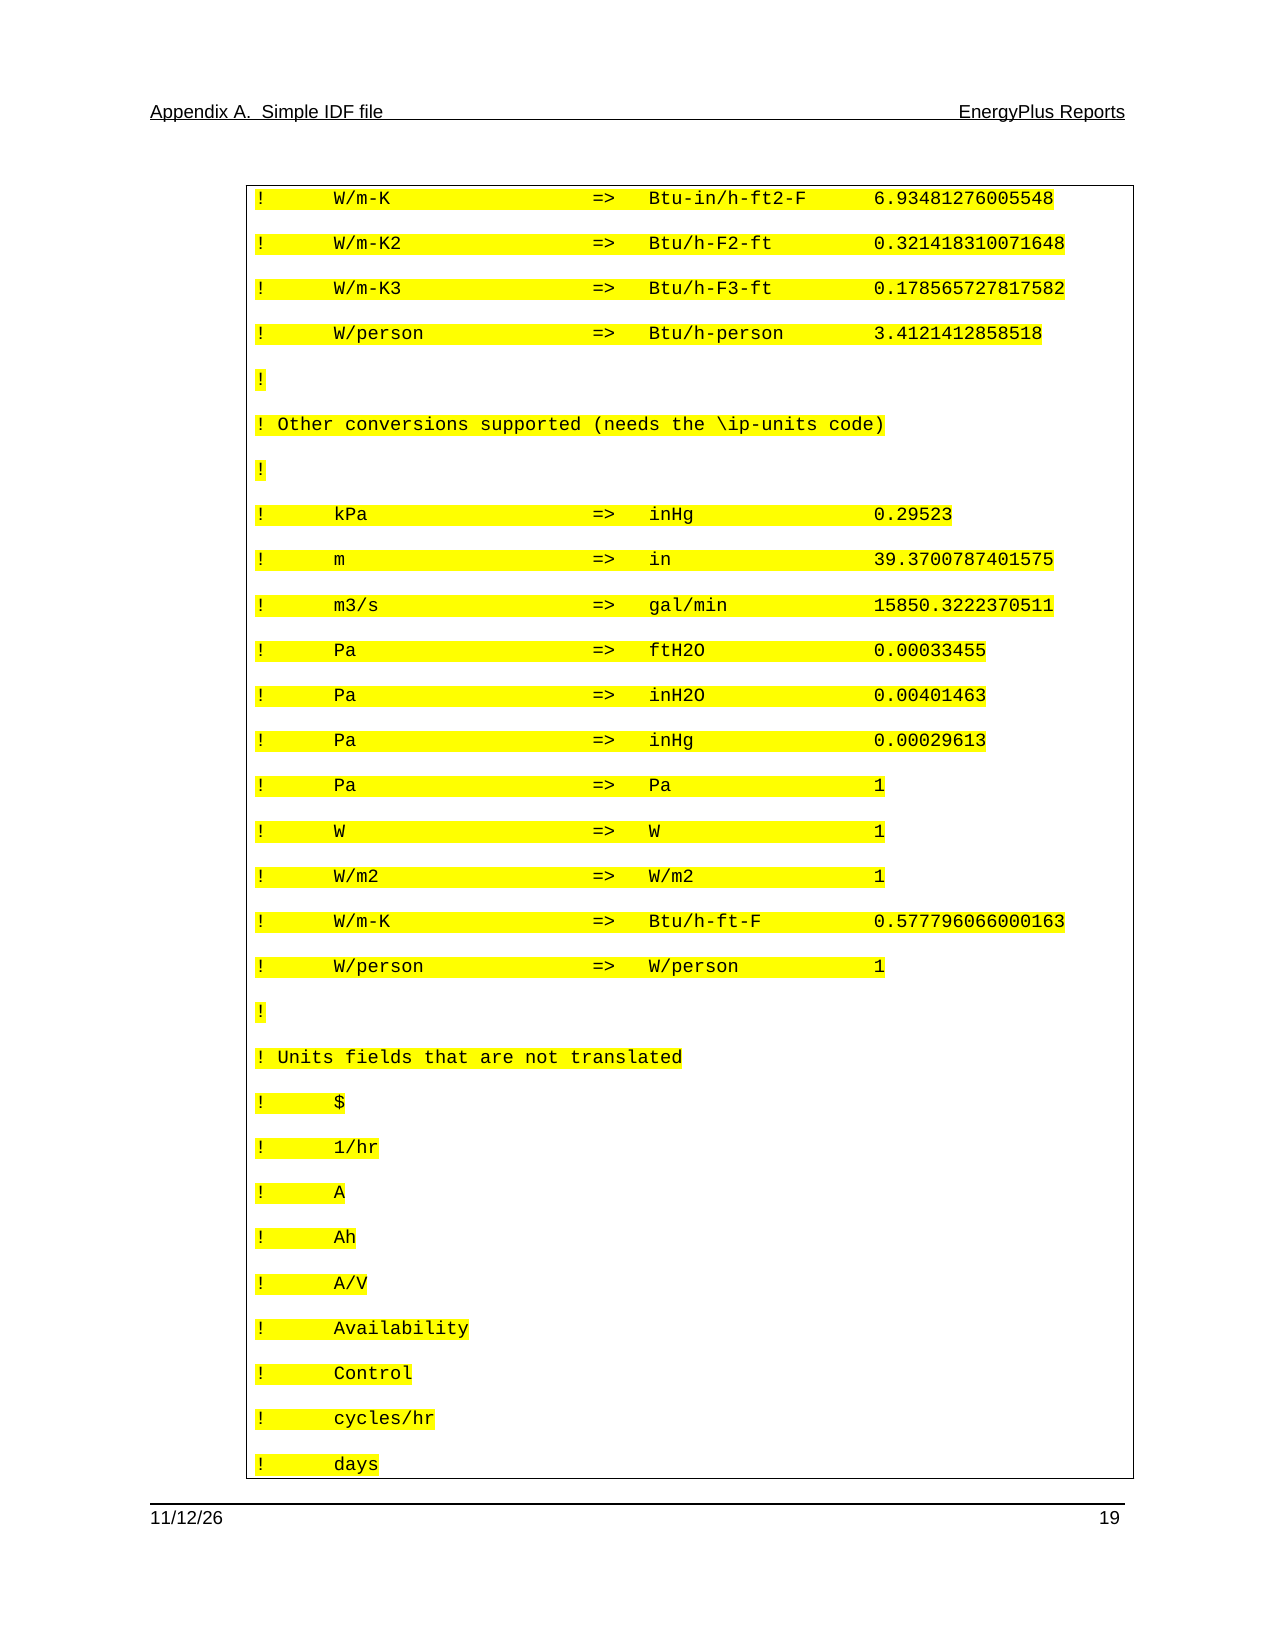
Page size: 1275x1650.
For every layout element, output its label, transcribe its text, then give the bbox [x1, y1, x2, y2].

text ! Pa => ftH2O 0.00033455 [247, 637, 1133, 662]
text ! days [247, 1451, 1133, 1478]
text ! Availability [247, 1316, 1133, 1340]
text ! $ [247, 1089, 1133, 1114]
text ! cycles/hr [247, 1406, 1133, 1430]
text ! W/person => W/person 1 [247, 954, 1133, 978]
text ! W => W 1 [247, 818, 1133, 843]
text ! [247, 366, 1133, 391]
text ! m3/s => gal/min 15850.3222370511 [247, 592, 1133, 617]
text ! W/m-K => Btu-in/h-ft2-F 6.93481276005548 [247, 186, 1133, 210]
text ! Pa => inH2O 0.00401463 [247, 683, 1133, 707]
text ! 1/hr [247, 1135, 1133, 1159]
text ! m => in 39.3700787401575 [247, 547, 1133, 571]
text ! Other conversions supported (needs the \ip-units code) [247, 411, 1133, 436]
text ! W/m-K => Btu/h-ft-F 0.577796066000163 [247, 909, 1133, 933]
text ! W/m-K3 => Btu/h-F3-ft 0.178565727817582 [247, 276, 1133, 300]
text ! Pa => inHg 0.00029613 [247, 728, 1133, 752]
text ! Pa => Pa 1 [247, 773, 1133, 797]
text ! kPa => inHg 0.29523 [247, 502, 1133, 526]
text ! A/V [247, 1270, 1133, 1295]
text ! Ah [247, 1225, 1133, 1249]
text ! [247, 457, 1133, 481]
text ! Control [247, 1361, 1133, 1385]
text ! [247, 999, 1133, 1023]
text ! A [247, 1180, 1133, 1204]
text ! W/m-K2 => Btu/h-F2-ft 0.321418310071648 [247, 231, 1133, 255]
text ! Units fields that are not translated [247, 1044, 1133, 1069]
text ! W/m2 => W/m2 1 [247, 863, 1133, 888]
text ! W/person => Btu/h-person 3.4121412858518 [247, 321, 1133, 345]
